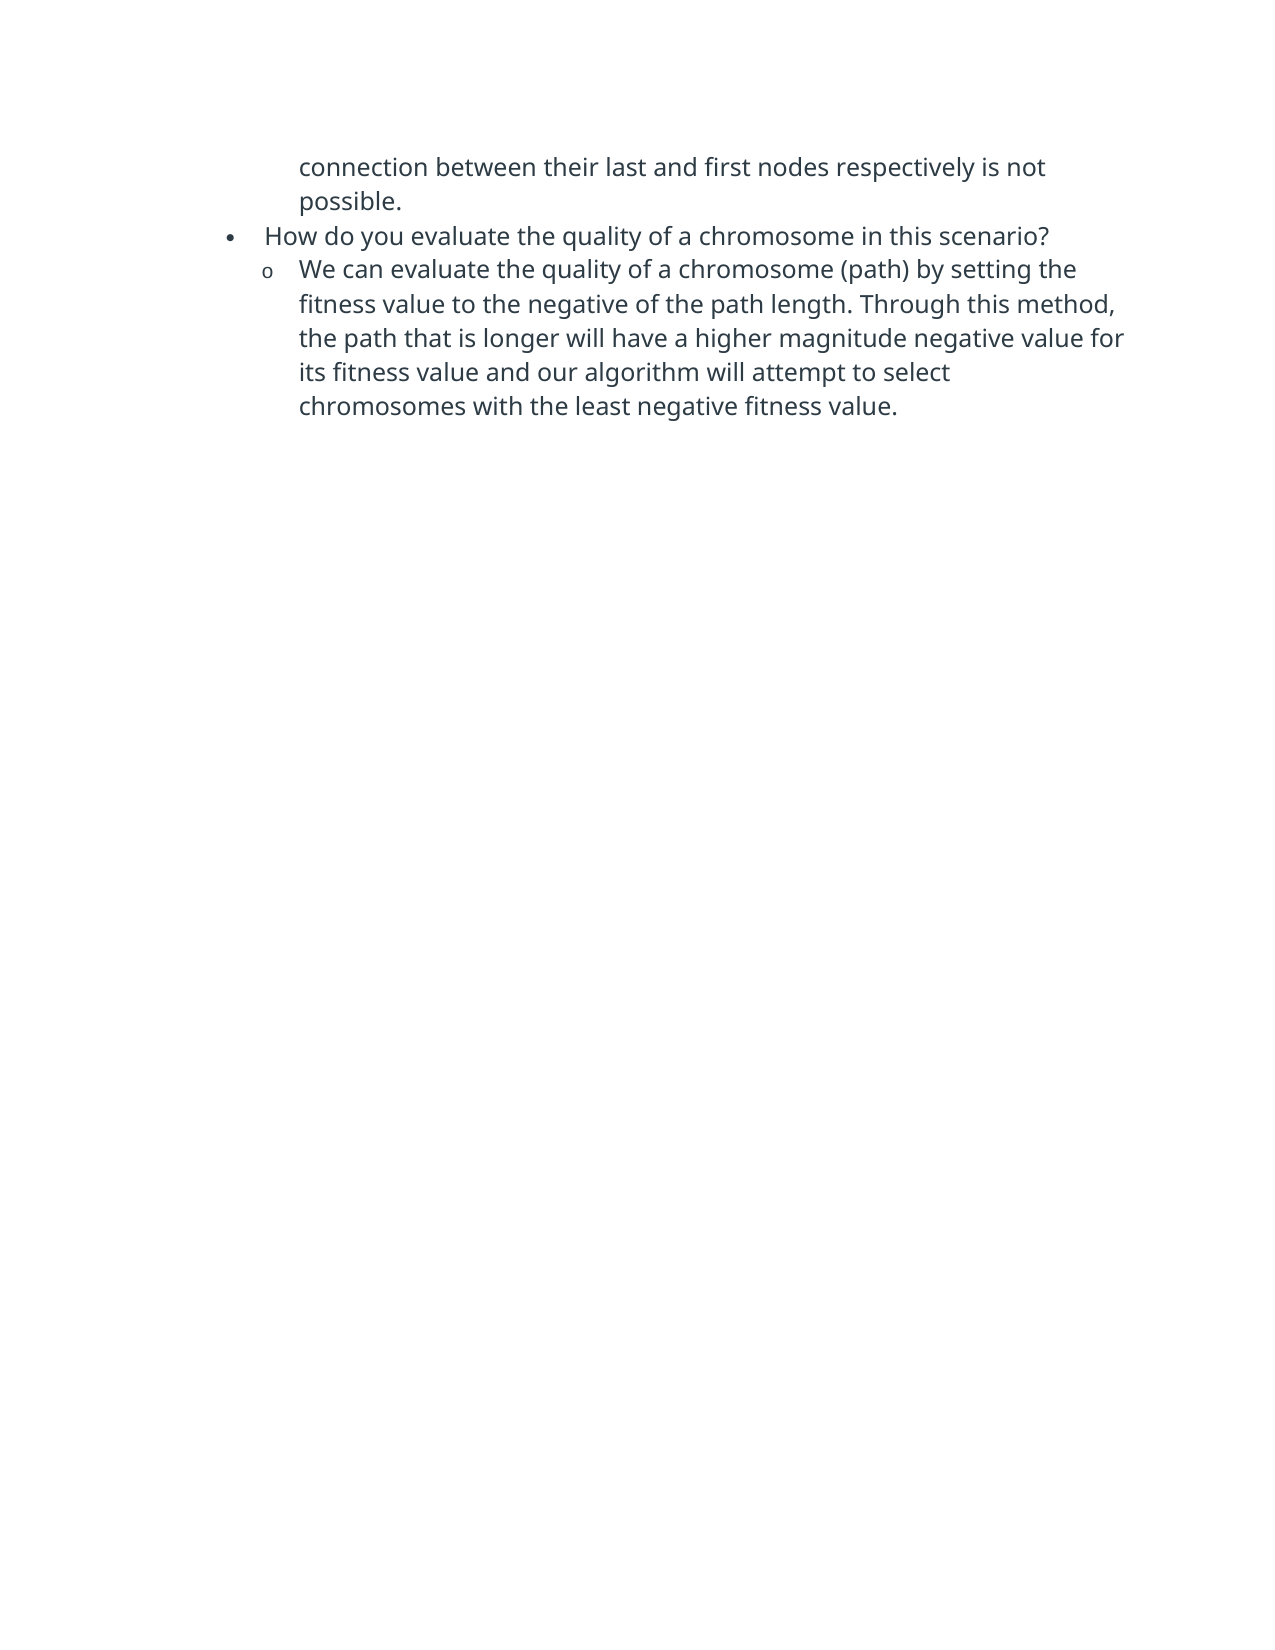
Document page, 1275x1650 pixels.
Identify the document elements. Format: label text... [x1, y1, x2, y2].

list How do you evaluate the quality of a chromosome in this scenario? [227, 218, 1125, 252]
list We can evaluate the quality of a chromosome (path) by setting the fitness value to the negative of the path length. Through this method, the path that is longer will have a higher magnitude negative value for its fitness value and our algorithm will attempt to select chromosomes with the least negative fitness value. [261, 252, 1125, 422]
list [261, 150, 1125, 218]
